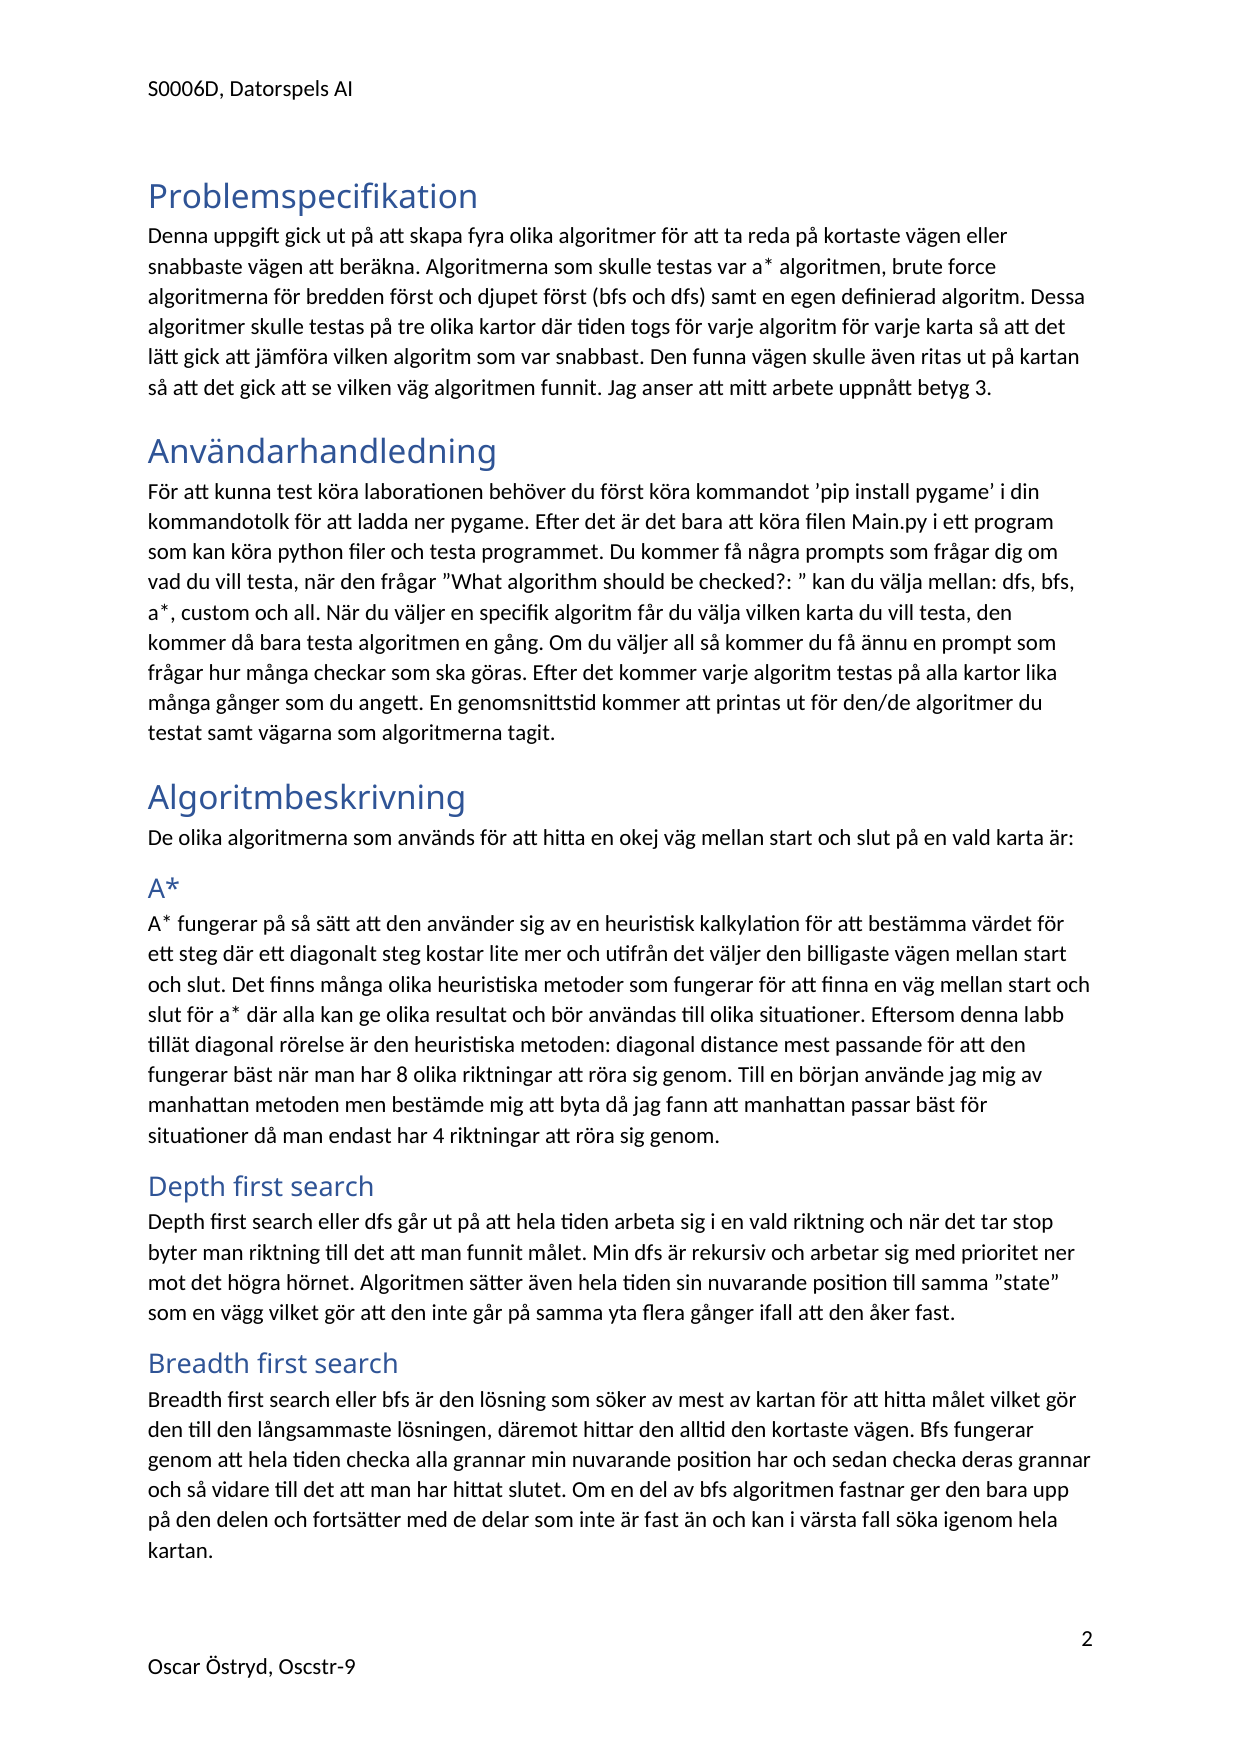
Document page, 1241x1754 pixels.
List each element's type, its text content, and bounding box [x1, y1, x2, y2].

text De olika algoritmerna som används för att hitta en okej väg mellan start och slut på en vald karta är: [148, 823, 1093, 851]
text Depth first search eller dfs går ut på att hela tiden arbeta sig i en vald riktning och när det tar stop byter man riktning till det att man funnit målet. Min dfs är rekursiv och arbetar sig med prioritet ner mot det högra hörnet. Algoritmen sätter även hela tiden sin nuvarande position till samma ”state” som en vägg vilket gör att den inte går på samma yta flera gånger ifall att den åker fast. [148, 1207, 1093, 1326]
subtitle Problemspecifikation [148, 173, 1093, 218]
text Denna uppgift gick ut på att skapa fyra olika algoritmer för att ta reda på kortaste vägen eller snabbaste vägen att beräkna. Algoritmerna som skulle testas var a* algoritmen, brute force algoritmerna för bredden först och djupet först (bfs och dfs) samt en egen definierad algoritm. Dessa algoritmer skulle testas på tre olika kartor där tiden togs för varje algoritm för varje karta så att det lätt gick att jämföra vilken algoritm som var snabbast. Den funna vägen skulle även ritas ut på kartan så att det gick att se vilken väg algoritmen funnit. Jag anser att mitt arbete uppnått betyg 3. [148, 222, 1093, 401]
text A* fungerar på så sätt att den använder sig av en heuristisk kalkylation för att bestämma värdet för ett steg där ett diagonalt steg kostar lite mer och utifrån det väljer den billigaste vägen mellan start och slut. Det finns många olika heuristiska metoder som fungerar för att finna en väg mellan start och slut för a* där alla kan ge olika resultat och bör användas till olika situationer. Eftersom denna labb tillät diagonal rörelse är den heuristiska metoden: diagonal distance mest passande för att den fungerar bäst när man har 8 olika riktningar att röra sig genom. Till en början använde jag mig av manhattan metoden men bestämde mig att byta då jag fann att manhattan passar bäst för situationer då man endast har 4 riktningar att röra sig genom. [148, 909, 1093, 1149]
subtitle Algoritmbeskrivning [148, 774, 1093, 819]
subtitle Depth first search [148, 1168, 1093, 1204]
subtitle Användarhandledning [148, 428, 1093, 473]
subtitle Breadth first search [148, 1345, 1093, 1382]
text Breadth first search eller bfs är den lösning som söker av mest av kartan för att hitta målet vilket gör den till den långsammaste lösningen, däremot hittar den alltid den kortaste vägen. Bfs fungerar genom att hela tiden checka alla grannar min nuvarande position har och sedan checka deras grannar och så vidare till det att man har hittat slutet. Om en del av bfs algoritmen fastnar ger den bara upp på den delen och fortsätter med de delar som inte är fast än och kan i värsta fall söka igenom hela kartan. [148, 1385, 1093, 1564]
subtitle A* [148, 869, 1093, 906]
text För att kunna test köra laborationen behöver du först köra kommandot ’pip install pygame’ i din kommandotolk för att ladda ner pygame. Efter det är det bara att köra filen Main.py i ett program som kan köra python filer och testa programmet. Du kommer få några prompts som frågar dig om vad du vill testa, när den frågar ”What algorithm should be checked?: ” kan du välja mellan: dfs, bfs, a*, custom och all. När du väljer en specifik algoritm får du välja vilken karta du vill testa, den kommer då bara testa algoritmen en gång. Om du väljer all så kommer du få ännu en prompt som frågar hur många checkar som ska göras. Efter det kommer varje algoritm testas på alla kartor lika många gånger som du angett. En genomsnittstid kommer att printas ut för den/de algoritmer du testat samt vägarna som algoritmerna tagit. [148, 477, 1093, 746]
